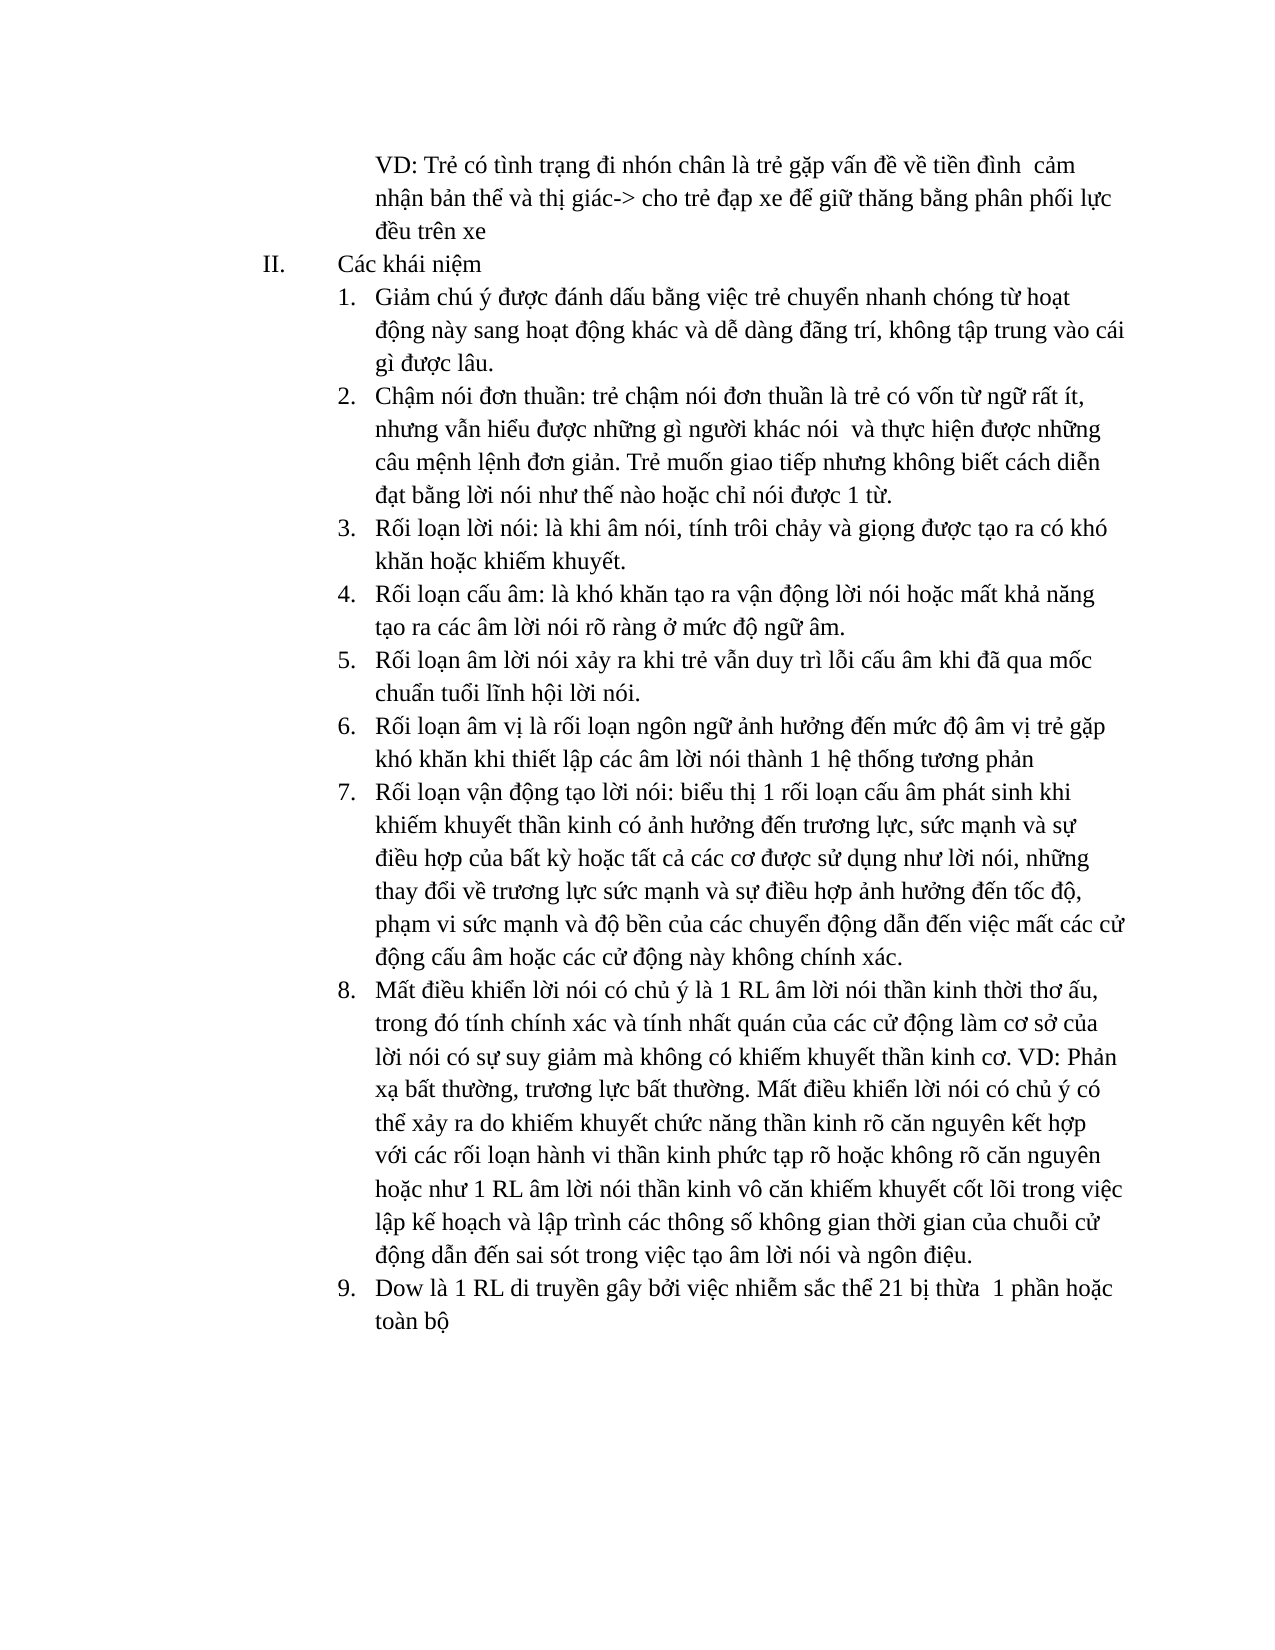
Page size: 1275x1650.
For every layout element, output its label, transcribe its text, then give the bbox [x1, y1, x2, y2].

list VD: Trẻ có tình trạng đi nhón chân là trẻ gặp vấn đề về tiền đình cảm nhận bản thể và thị giác-> cho trẻ đạp xe để giữ thăng bằng phân phối lực đều trên xe [375, 150, 1125, 245]
list Rối loạn âm lời nói xảy ra khi trẻ vẫn duy trì lỗi cấu âm khi đã qua mốc chuẩn tuổi lĩnh hội lời nói. [337, 645, 1125, 707]
list Rối loạn lời nói: là khi âm nói, tính trôi chảy và giọng được tạo ra có khó khăn hoặc khiếm khuyết. [337, 513, 1125, 575]
list Rối loạn cấu âm: là khó khăn tạo ra vận động lời nói hoặc mất khả năng tạo ra các âm lời nói rõ ràng ở mức độ ngữ âm. [337, 579, 1125, 641]
list Dow là 1 RL di truyền gây bởi việc nhiễm sắc thể 21 bị thừa 1 phần hoặc toàn bộ [337, 1273, 1125, 1334]
list Rối loạn âm vị là rối loạn ngôn ngữ ảnh hưởng đến mức độ âm vị trẻ gặp khó khăn khi thiết lập các âm lời nói thành 1 hệ thống tương phản [337, 711, 1125, 773]
list Chậm nói đơn thuần: trẻ chậm nói đơn thuần là trẻ có vốn từ ngữ rất ít, nhưng vẫn hiểu được những gì người khác nói và thực hiện được những câu mệnh lệnh đơn giản. Trẻ muốn giao tiếp nhưng không biết cách diễn đạt bằng lời nói như thế nào hoặc chỉ nói được 1 từ. [337, 381, 1125, 509]
list Các khái niệm [262, 249, 1125, 278]
list Mất điều khiển lời nói có chủ ý là 1 RL âm lời nói thần kinh thời thơ ấu, trong đó tính chính xác và tính nhất quán của các cử động làm cơ sở của lời nói có sự suy giảm mà không có khiếm khuyết thần kinh cơ. VD: Phản xạ bất thường, trương lực bất thường. Mất điều khiển lời nói có chủ ý có thể xảy ra do khiếm khuyết chức năng thần kinh rõ căn nguyên kết hợp với các rối loạn hành vi thần kinh phức tạp rõ hoặc không rõ căn nguyên hoặc như 1 RL âm lời nói thần kinh vô căn khiếm khuyết cốt lõi trong việc lập kế hoạch và lập trình các thông số không gian thời gian của chuỗi cử động dẫn đến sai sót trong việc tạo âm lời nói và ngôn điệu. [337, 976, 1125, 1268]
list Giảm chú ý được đánh dấu bằng việc trẻ chuyển nhanh chóng từ hoạt động này sang hoạt động khác và dễ dàng đãng trí, không tập trung vào cái gì được lâu. [337, 282, 1125, 377]
list Rối loạn vận động tạo lời nói: biểu thị 1 rối loạn cấu âm phát sinh khi khiếm khuyết thần kinh có ảnh hưởng đến trương lực, sức mạnh và sự điều hợp của bất kỳ hoặc tất cả các cơ được sử dụng như lời nói, những thay đổi về trương lực sức mạnh và sự điều hợp ảnh hưởng đến tốc độ, phạm vi sức mạnh và độ bền của các chuyển động dẫn đến việc mất các cử động cấu âm hoặc các cử động này không chính xác. [337, 777, 1125, 971]
